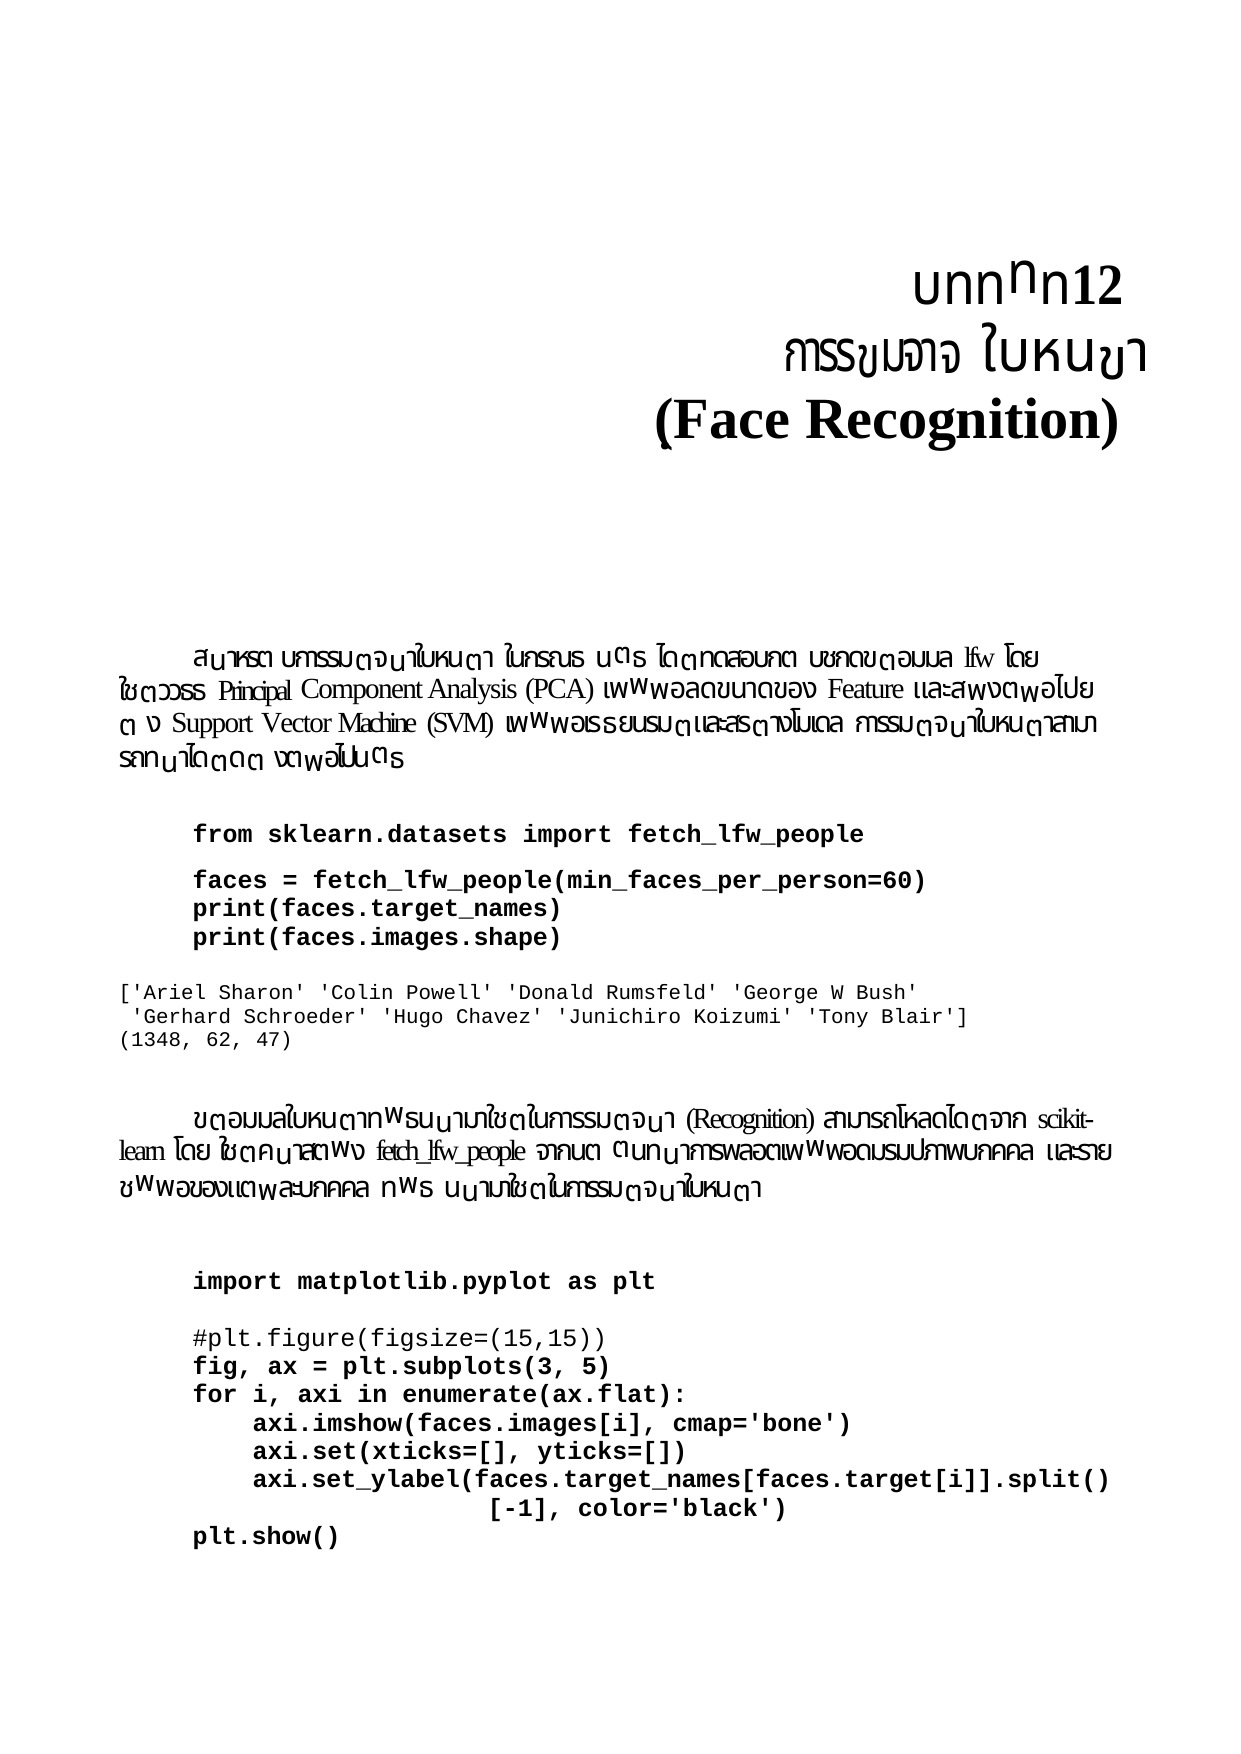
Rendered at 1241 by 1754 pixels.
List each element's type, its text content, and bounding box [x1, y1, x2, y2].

text ['Ariel Sharon' 'Colin Powell' 'Donald Rumsfeld' 'George W Bush' 'Gerhard Schroeder' 'Hugo Chavez' 'Junichiro Koizumi' 'Tony Blair'] [118, 982, 982, 1029]
text import matplotlib.pyplot as plt [192, 1268, 1240, 1297]
text #plt.figure(figsize=(15,15)) [192, 1325, 1240, 1353]
text for i, axi in enumerate(ax.flat): axi.imshow(faces.images[i], cmap='bone') axi.set(xticks=[], yticks=[]) [192, 1382, 1024, 1467]
text การรขมจาจ ใบหนขา [784, 319, 1240, 387]
text ขตอมมลใบหนตาทพธนนามาใชตในการรมตจนา (Recognition) สามารถโหลดไดตจาก scikit-learn โดย ใชตคนาสตพง fetch_lfw_people จากนต ตนทนาการพลอตเพพพอดมรมปภาพบกคคล และรายชพพอของแตพละบกคคล ทพธ นนามาใชตในการรมตจนาใบหนตา [118, 1101, 1124, 1208]
text สนาหรต บการรมตจนาใบหนตา ในกรณธ นตธ ไดตทดสอบกต บชกดขตอมมล lfw โดยใชตววธธ Principal Component Analysis (PCA) เพพพอลดขนาดของ Feature และสพงตพอไปยต ง Support Vector Machine (SVM) เพพพอเรธยนรมตและสรตางโมเดล การรมตจนาใบหนตาสามารถทนาไดตดต งตพอไปนตธ [118, 640, 1102, 779]
text บทททท12 [0, 239, 1123, 318]
text axi.set_ylabel(faces.target_names[faces.target[i]].split() [-1], color='black') [252, 1467, 1123, 1523]
text faces = fetch_lfw_people(min_faces_per_person=60) print(faces.target_names) print(faces.images.shape) [192, 867, 928, 952]
subtitle (ฺFace Recognition) [654, 387, 1240, 452]
text fig, ax = plt.subplots(3, 5) [192, 1353, 1240, 1382]
text plt.show() [192, 1523, 1240, 1552]
text (1348, 62, 47) [118, 1029, 1240, 1053]
text from sklearn.datasets import fetch_lfw_people [192, 821, 1240, 850]
